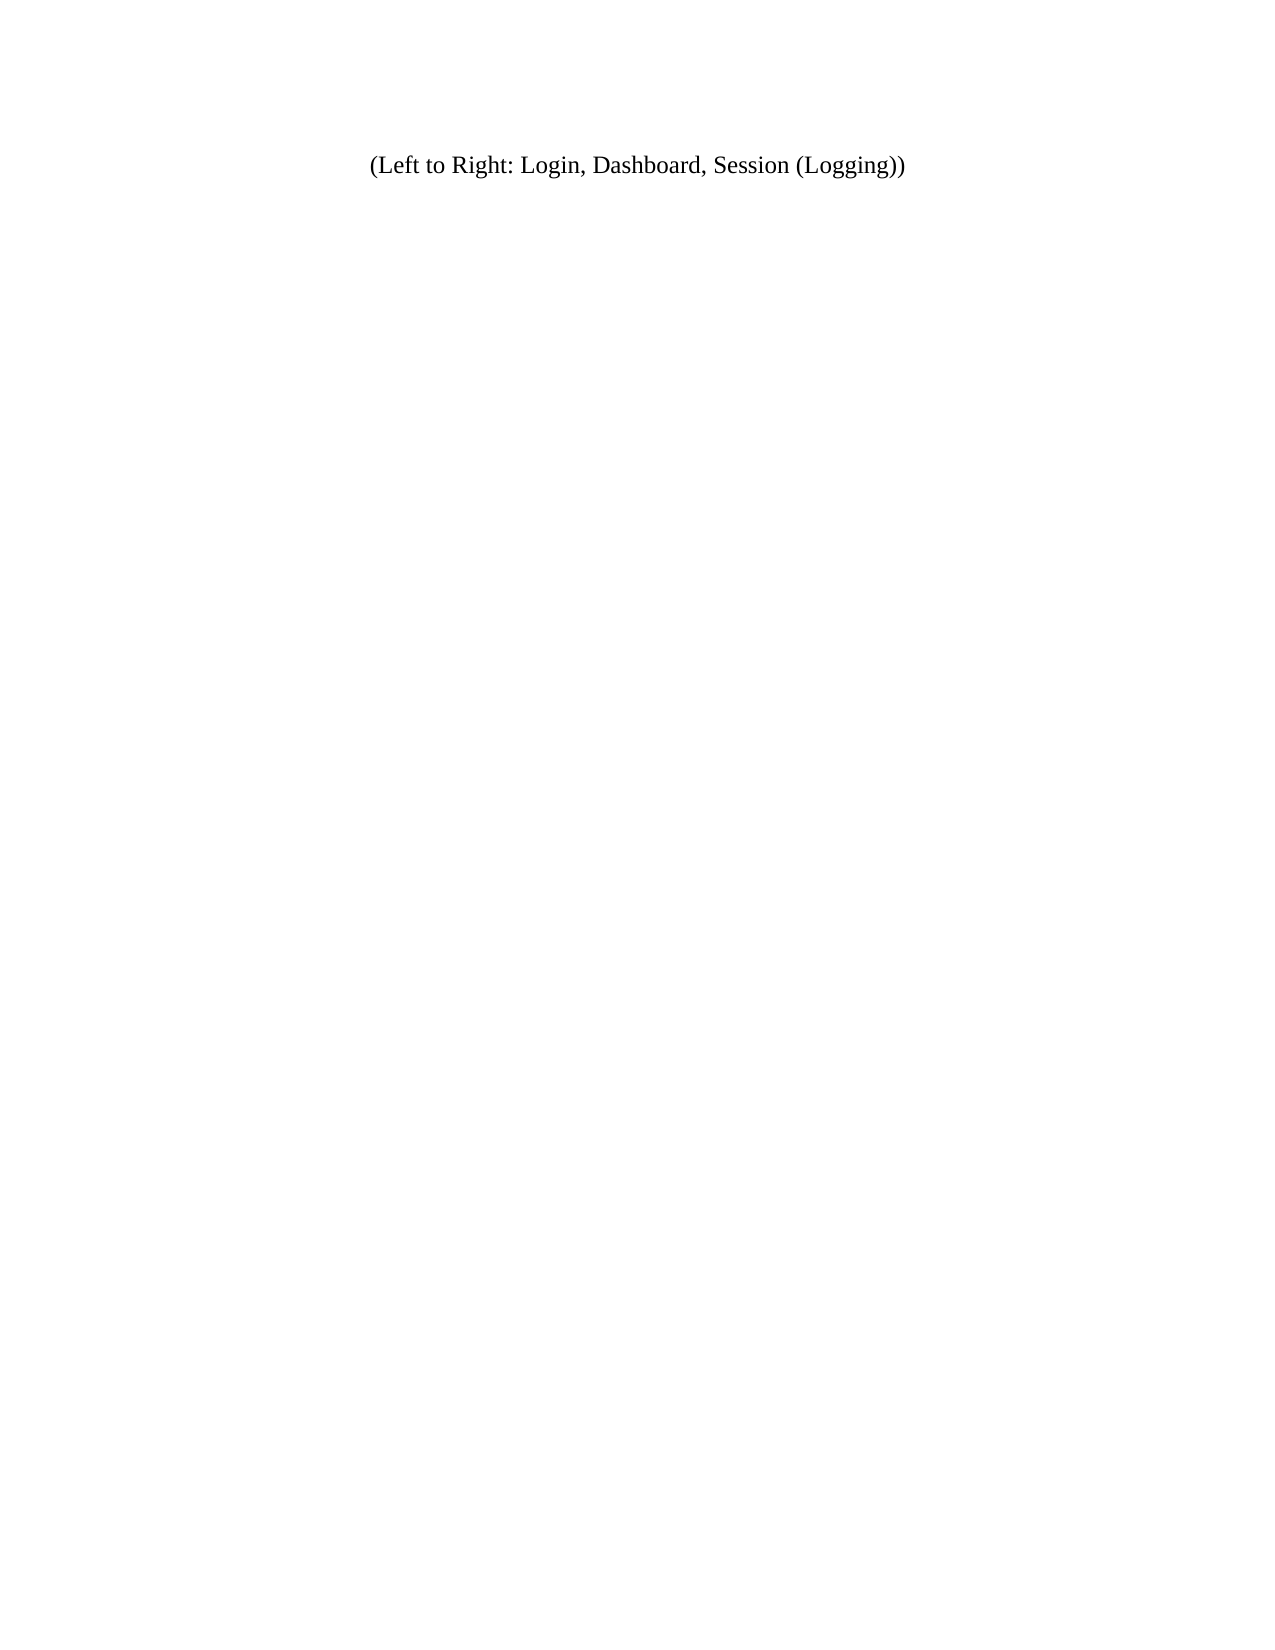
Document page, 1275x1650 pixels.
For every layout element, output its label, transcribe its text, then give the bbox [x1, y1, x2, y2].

text (Left to Right: Login, Dashboard, Session (Logging)) [150, 150, 1125, 179]
